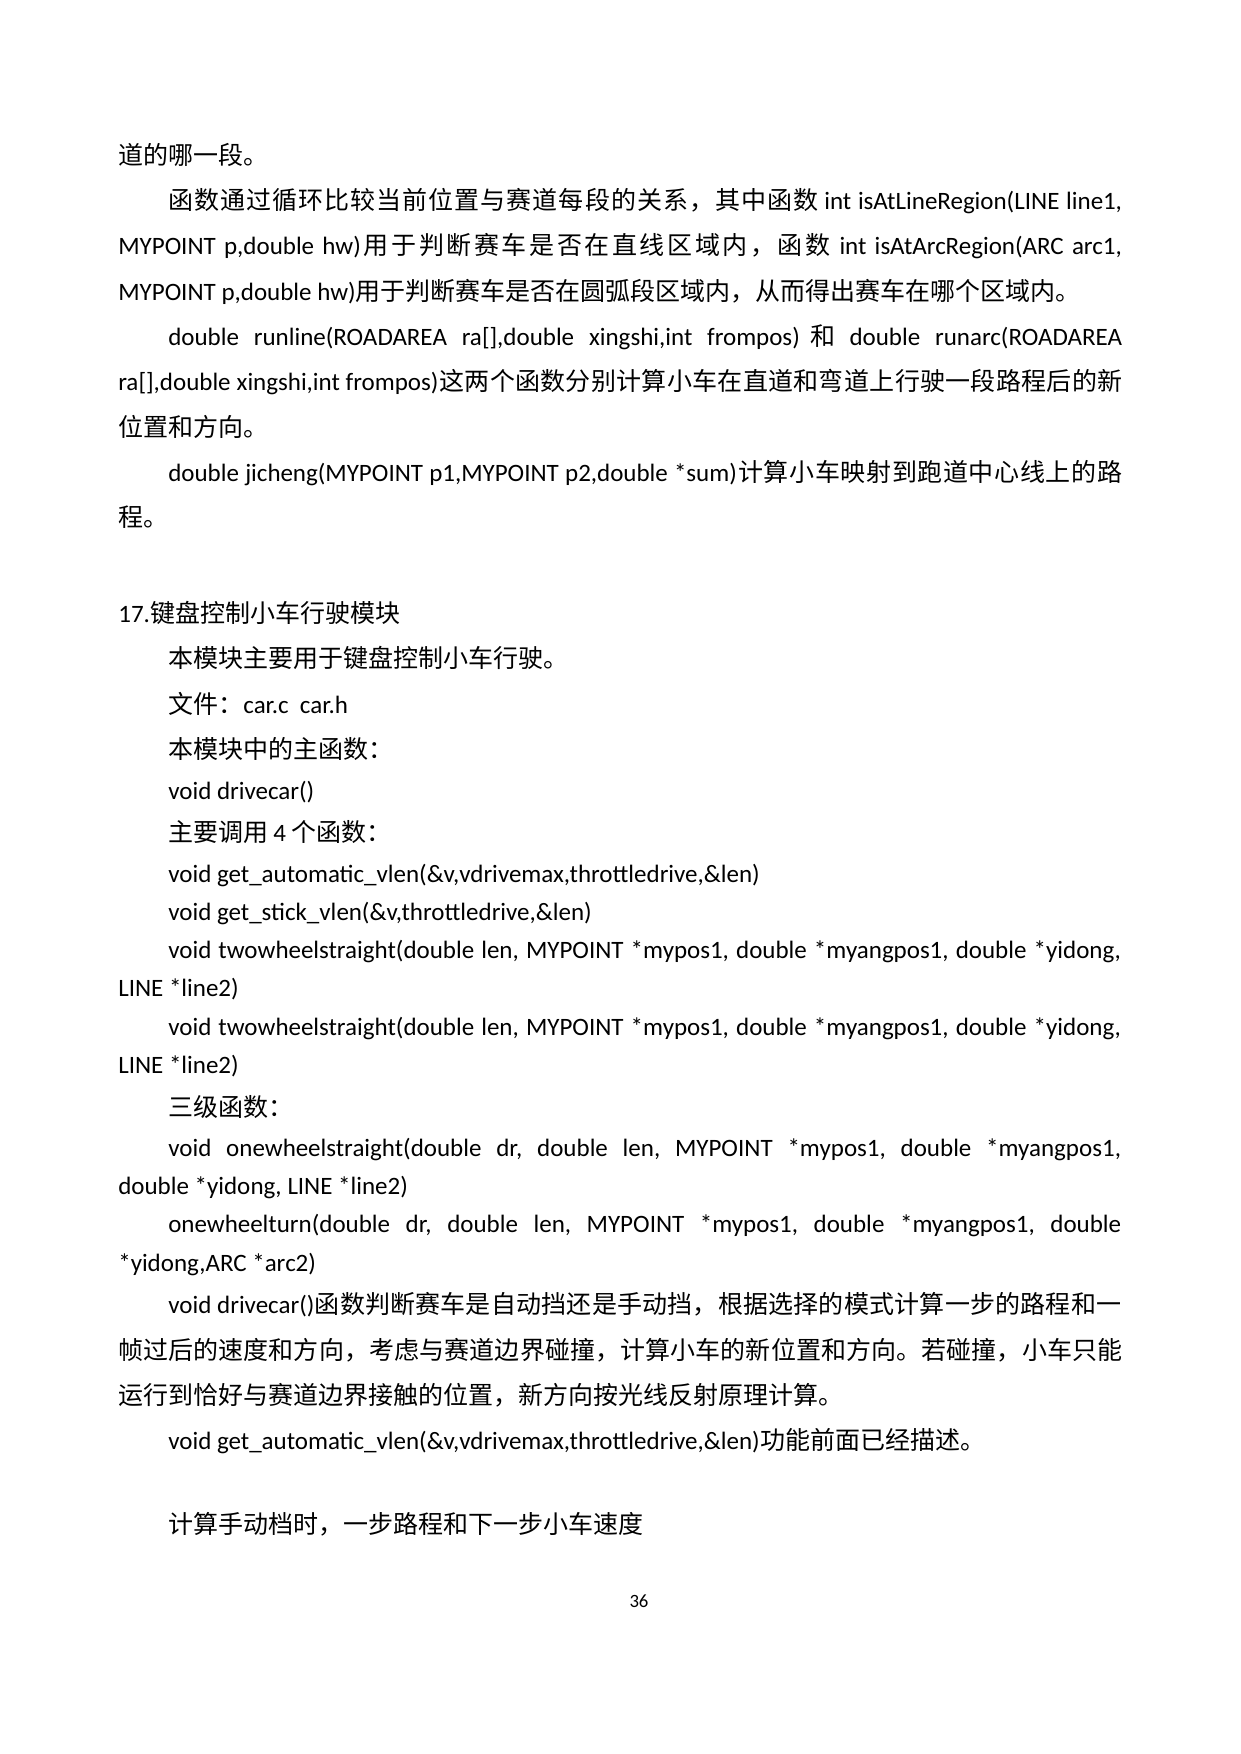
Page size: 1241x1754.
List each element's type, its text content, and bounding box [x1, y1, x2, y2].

text void twowheelstraight(double len, MYPOINT *mypos1, double *myangpos1, double *yidong, LINE *line2) [118, 1011, 1122, 1079]
text 文件：car.c car.h [118, 684, 1122, 720]
text 计算手动档时，一步路程和下一步小车速度 [118, 1504, 1122, 1540]
text 17.键盘控制小车行驶模块 [118, 593, 1122, 630]
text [118, 135, 1122, 171]
text 本模块中的主函数： [118, 729, 1122, 766]
text 函数通过循环比较当前位置与赛道每段的关系，其中函数int isAtLineRegion(LINE line1, MYPOINT p,double hw)用于判断赛车是否在直线区域内，函数int isAtArcRegion(ARC arc1, MYPOINT p,double hw)用于判断赛车是否在圆弧段区域内，从而得出赛车在哪个区域内。 [118, 180, 1122, 307]
text void onewheelstraight(double dr, double len, MYPOINT *mypos1, double *myangpos1, double *yidong, LINE *line2) [118, 1132, 1122, 1201]
text void get_stick_vlen(&v,throttledrive,&len) [118, 896, 1122, 927]
text void drivecar() [118, 775, 1122, 805]
text void drivecar()函数判断赛车是自动挡还是手动挡，根据选择的模式计算一步的路程和一帧过后的速度和方向，考虑与赛道边界碰撞，计算小车的新位置和方向。若碰撞，小车只能运行到恰好与赛道边界接触的位置，新方向按光线反射原理计算。 [118, 1285, 1122, 1412]
text onewheelturn(double dr, double len, MYPOINT *mypos1, double *myangpos1, double *yidong,ARC *arc2) [118, 1208, 1122, 1277]
text 本模块主要用于键盘控制小车行驶。 [118, 639, 1122, 675]
text 主要调用4个函数： [118, 813, 1122, 849]
text void get_automatic_vlen(&v,vdrivemax,throttledrive,&len)功能前面已经描述。 [118, 1421, 1122, 1457]
text double runline(ROADAREA ra[],double xingshi,int frompos)和double runarc(ROADAREA ra[],double xingshi,int frompos)这两个函数分别计算小车在直道和弯道上行驶一段路程后的新位置和方向。 [118, 316, 1122, 443]
text void get_automatic_vlen(&v,vdrivemax,throttledrive,&len) [118, 858, 1122, 889]
text double jicheng(MYPOINT p1,MYPOINT p2,double *sum)计算小车映射到跑道中心线上的路程。 [118, 452, 1122, 534]
text 三级函数： [118, 1087, 1122, 1123]
text void twowheelstraight(double len, MYPOINT *mypos1, double *myangpos1, double *yidong, LINE *line2) [118, 934, 1122, 1003]
